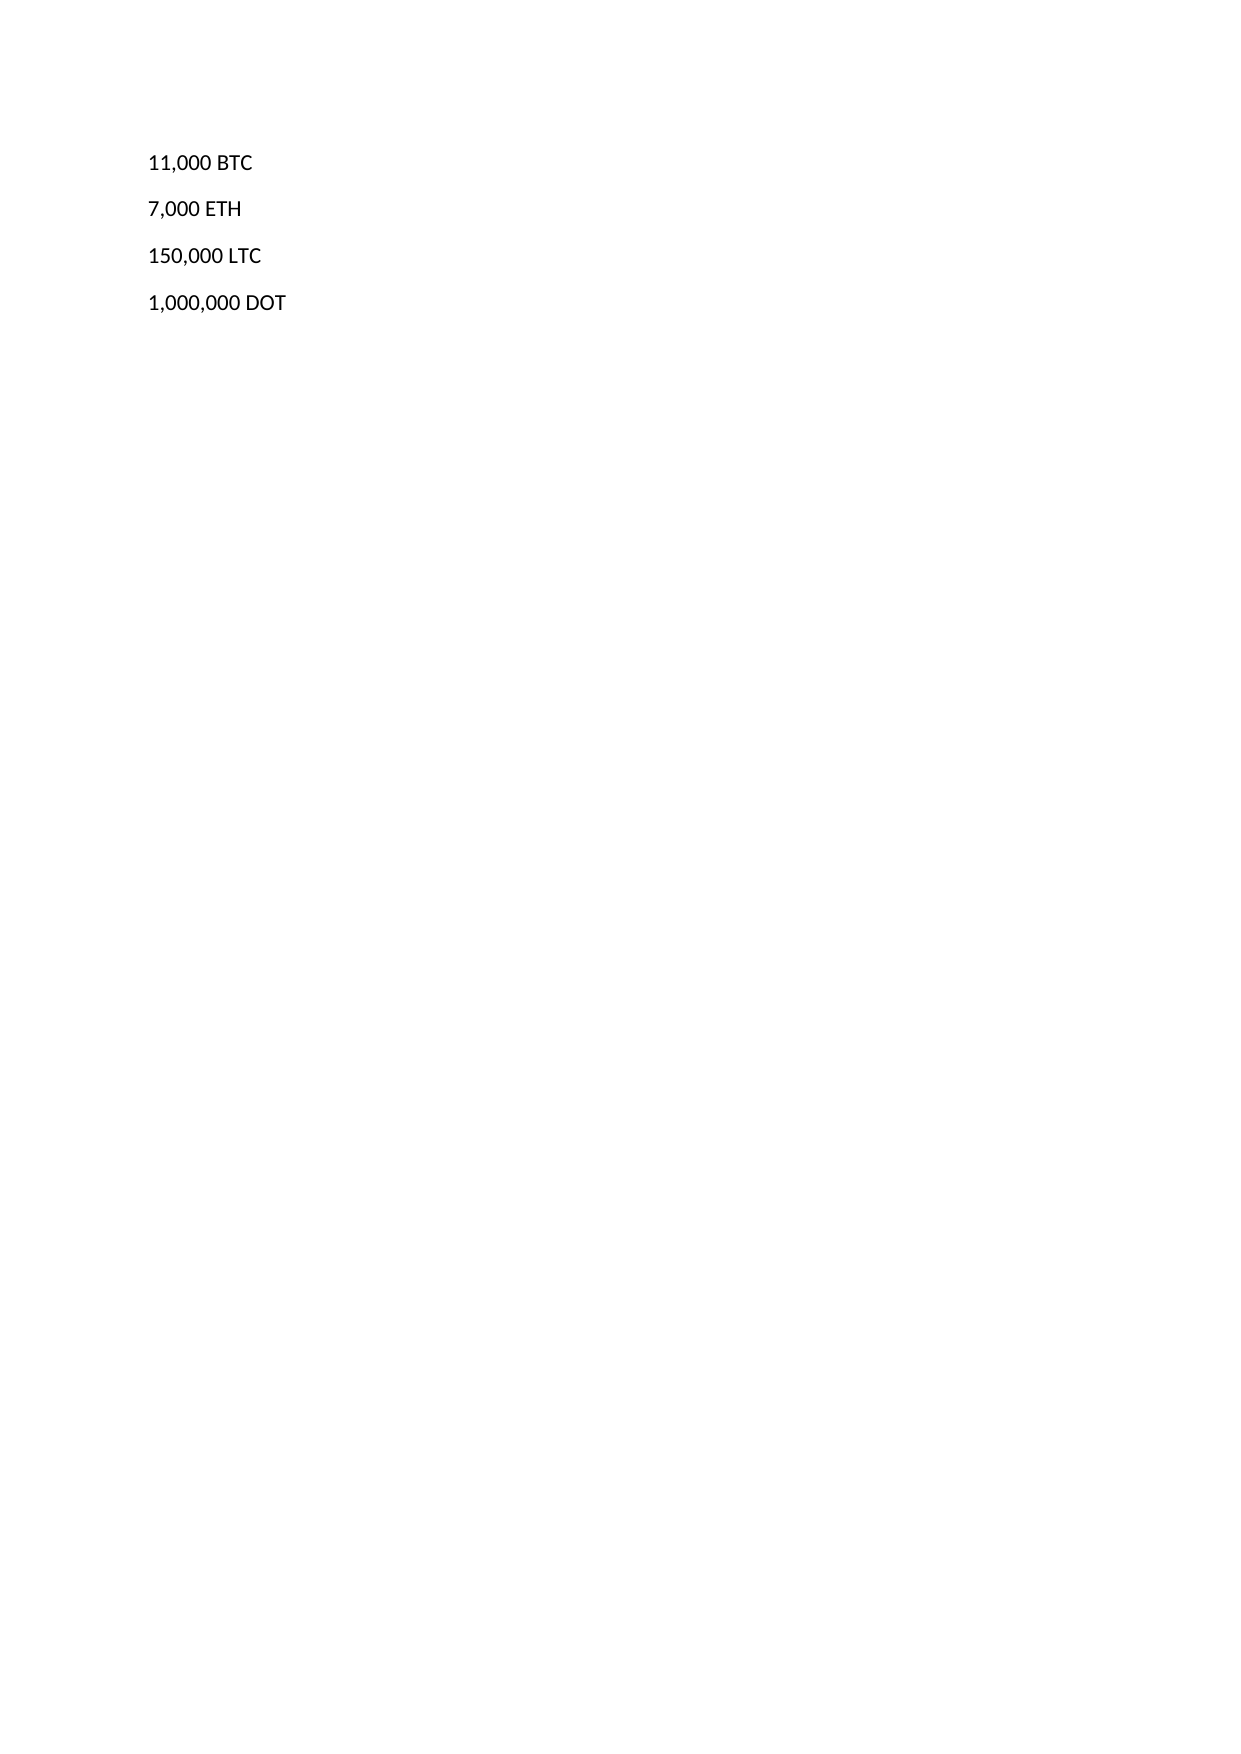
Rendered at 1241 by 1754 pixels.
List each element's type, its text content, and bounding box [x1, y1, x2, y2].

text 150,000 LTC [148, 241, 1093, 269]
text 11,000 BTC [148, 148, 1093, 176]
text 1,000,000 DOT [148, 288, 1093, 316]
text 7,000 ETH [148, 194, 1093, 222]
